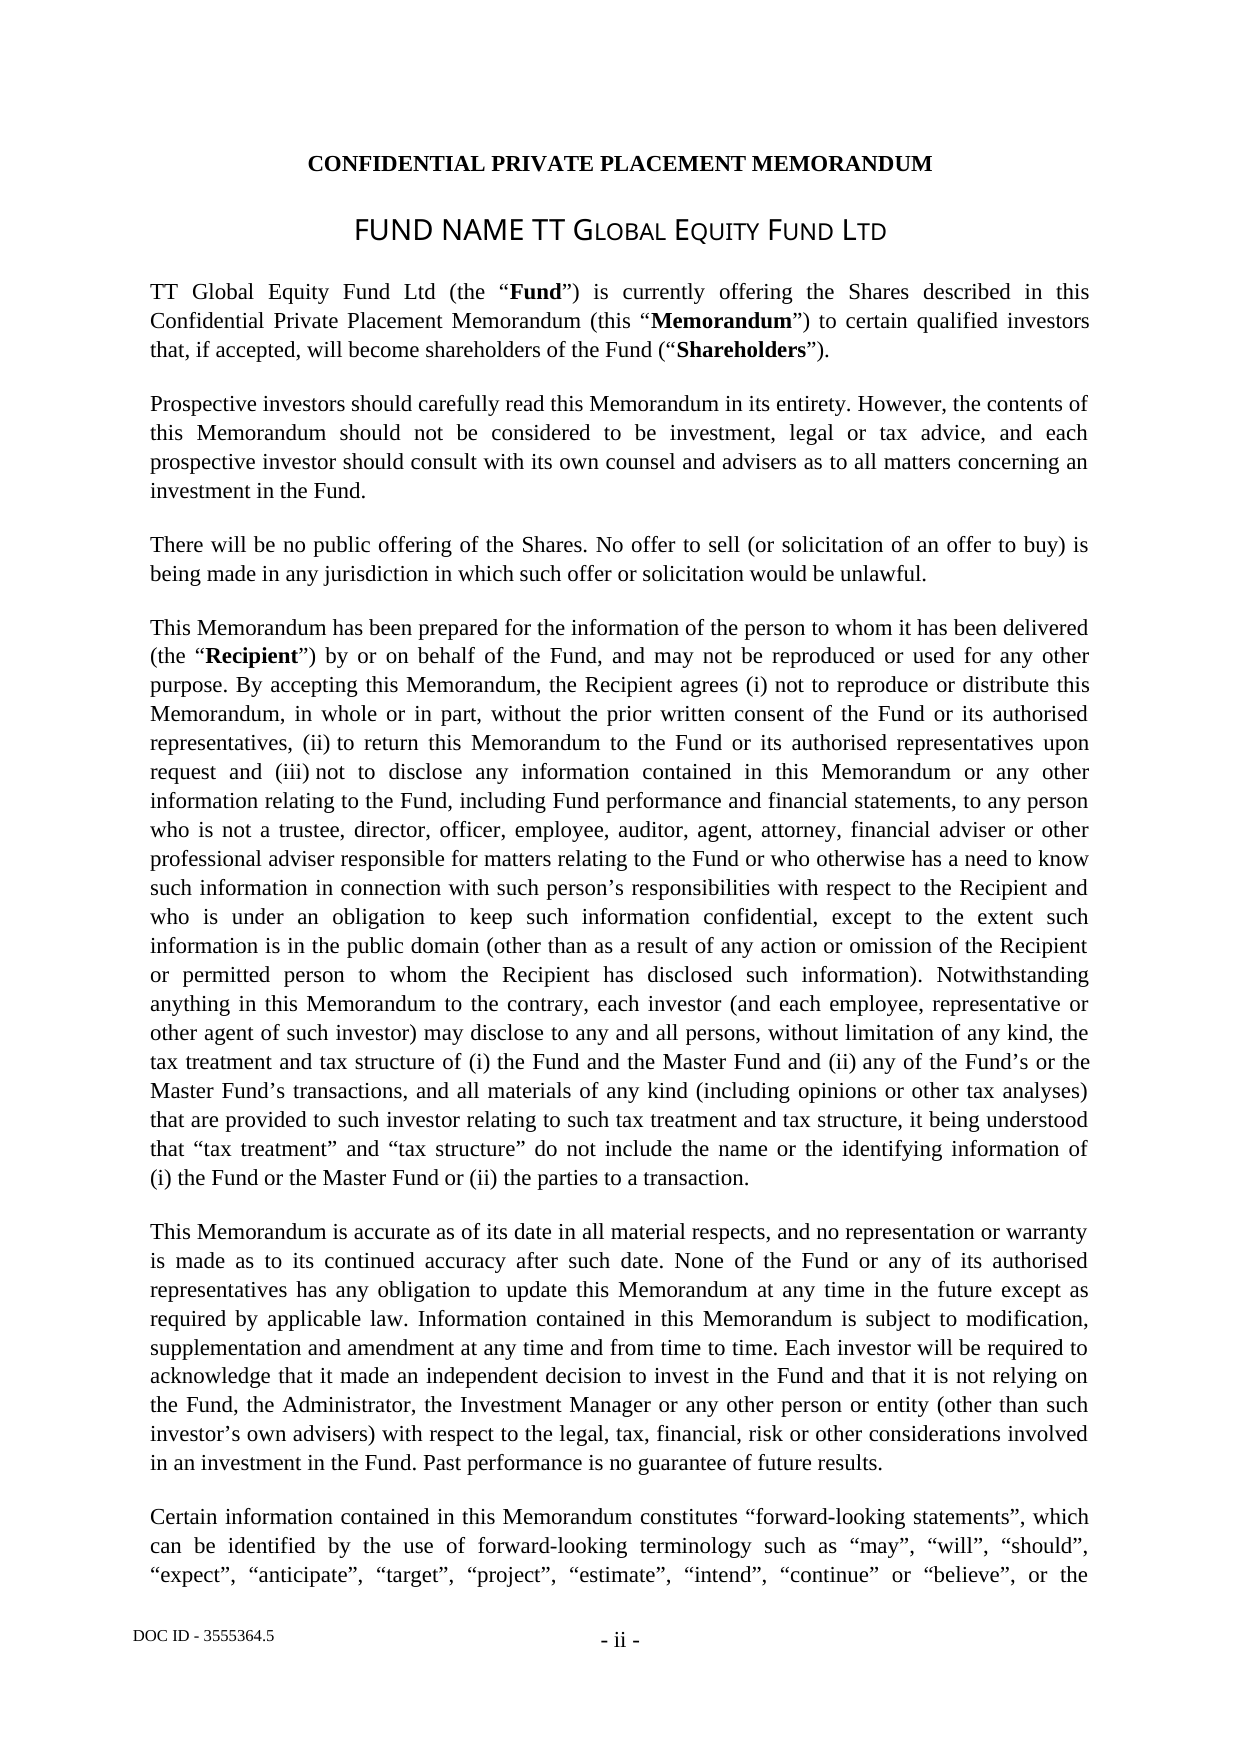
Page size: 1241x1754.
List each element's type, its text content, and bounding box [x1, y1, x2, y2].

text There will be no public offering of the Shares. No offer to sell (or solicitation of an offer to buy) is being made in any jurisdiction in which such offer or solicitation would be unlawful. [150, 531, 1090, 586]
text This Memorandum is accurate as of its date in all material respects, and no representation or warranty is made as to its continued accuracy after such date. None of the Fund or any of its authorised representatives has any obligation to update this Memorandum at any time in the future except as required by applicable law. Information contained in this Memorandum is subject to modification, supplementation and amendment at any time and from time to time. Each investor will be required to acknowledge that it made an independent decision to invest in the Fund and that it is not relying on the Fund, the Administrator, the Investment Manager or any other person or entity (other than such investor’s own advisers) with respect to the legal, tax, financial, risk or other considerations involved in an investment in the Fund. Past performance is no guarantee of future results. [150, 1218, 1090, 1476]
text Prospective investors should carefully read this Memorandum in its entirety. However, the contents of this Memorandum should not be considered to be investment, legal or tax advice, and each prospective investor should consult with its own counsel and advisers as to all matters concerning an investment in the Fund. [150, 390, 1090, 503]
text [150, 1503, 1090, 1588]
text TT Global Equity Fund Ltd (the “Fund”) is currently offering the Shares described in this Confidential Private Placement Memorandum (this “Memorandum”) to certain qualified investors that, if accepted, will become shareholders of the Fund (“Shareholders”). [150, 278, 1090, 362]
text This Memorandum has been prepared for the information of the person to whom it has been delivered (the “Recipient”) by or on behalf of the Fund, and may not be reproduced or used for any other purpose. By accepting this Memorandum, the Recipient agrees (i) not to reproduce or distribute this Memorandum, in whole or in part, without the prior written consent of the Fund or its authorised representatives, (ii) to return this Memorandum to the Fund or its authorised representatives upon request and (iii) not to disclose any information contained in this Memorandum or any other information relating to the Fund, including Fund performance and financial statements, to any person who is not a trustee, director, officer, employee, auditor, agent, attorney, financial adviser or other professional adviser responsible for matters relating to the Fund or who otherwise has a need to know such information in connection with such person’s responsibilities with respect to the Recipient and who is under an obligation to keep such information confidential, except to the extent such information is in the public domain (other than as a result of any action or omission of the Recipient or permitted person to whom the Recipient has disclosed such information). Notwithstanding anything in this Memorandum to the contrary, each investor (and each employee, representative or other agent of such investor) may disclose to any and all persons, without limitation of any kind, the tax treatment and tax structure of (i) the Fund and the Master Fund and (ii) any of the Fund’s or the Master Fund’s transactions, and all materials of any kind (including opinions or other tax analyses) that are provided to such investor relating to such tax treatment and tax structure, it being understood that “tax treatment” and “tax structure” do not include the name or the identifying information of (i) the Fund or the Master Fund or (ii) the parties to a transaction. [150, 613, 1090, 1190]
title CONFIDENTIAL PRIVATE PLACEMENT MEMORANDUM FUND NAME TT Global Equity Fund Ltd [150, 150, 1090, 249]
